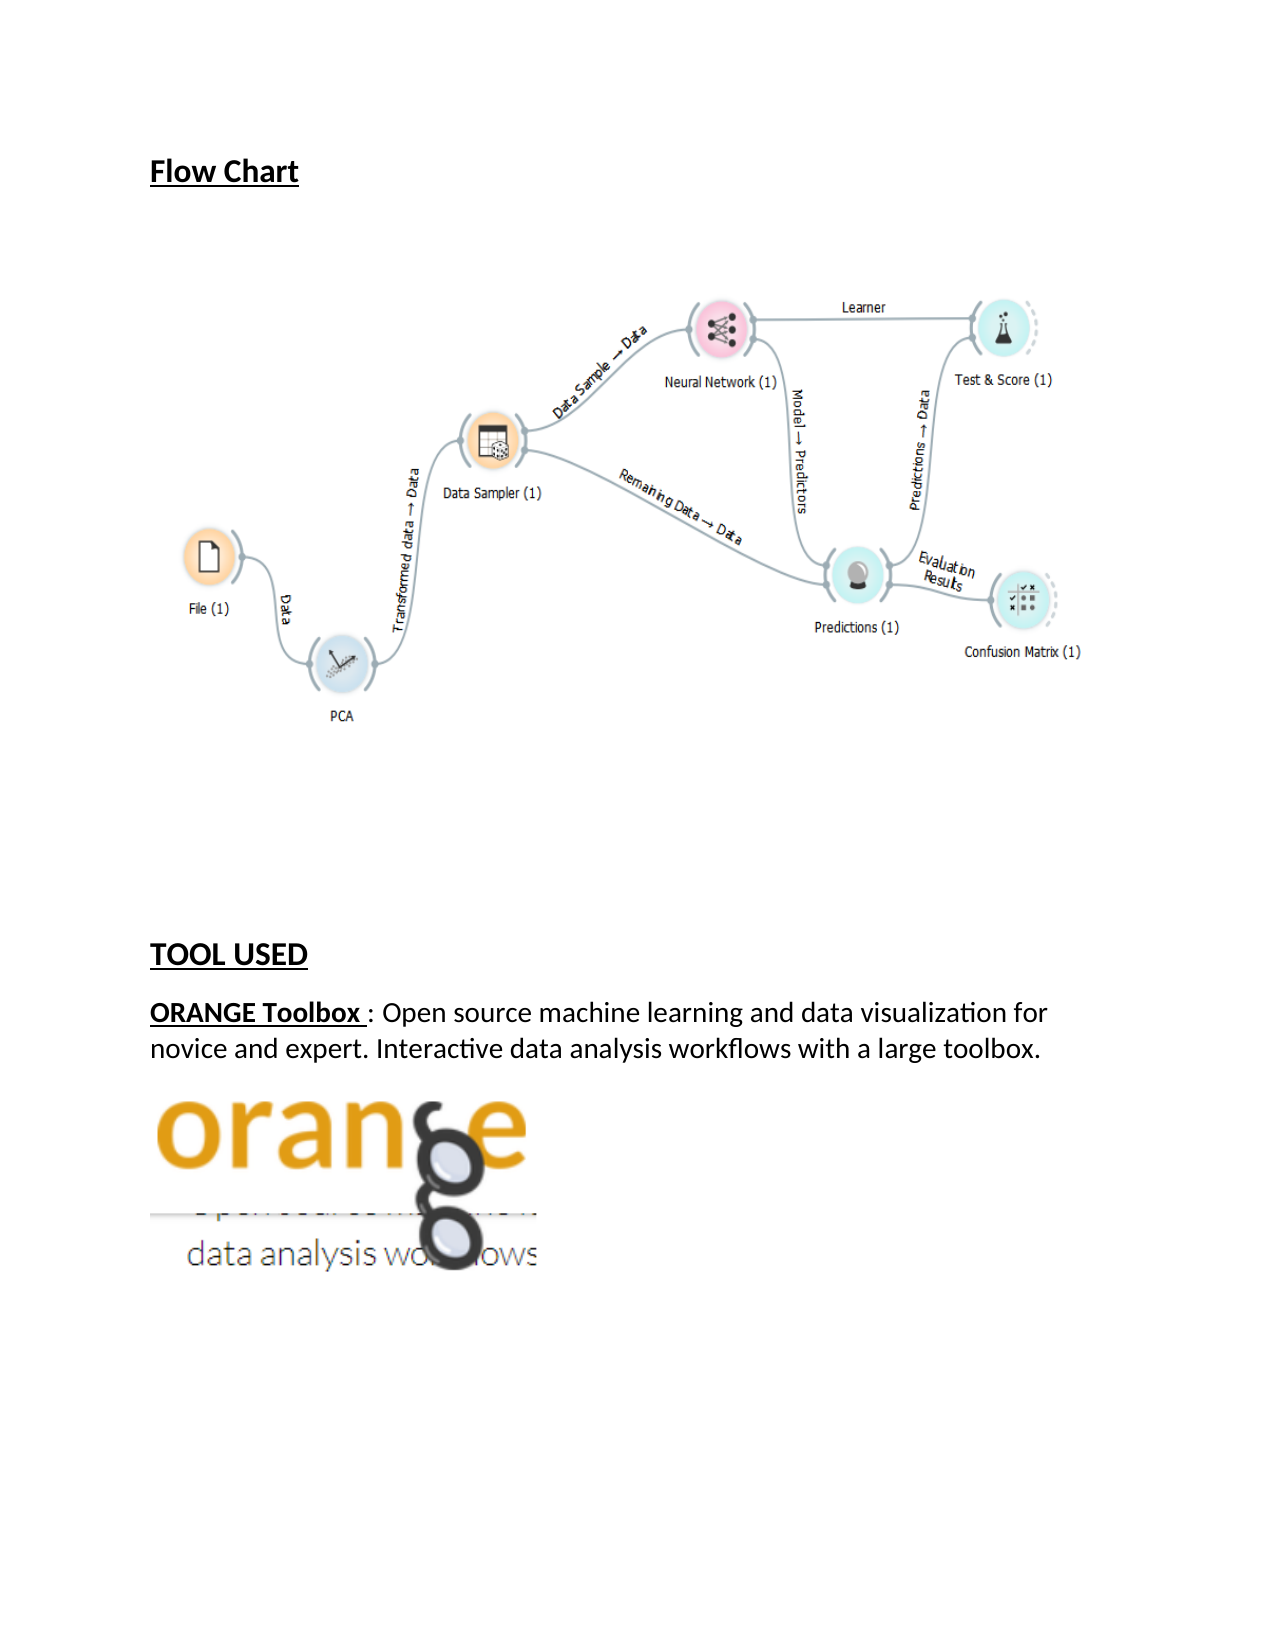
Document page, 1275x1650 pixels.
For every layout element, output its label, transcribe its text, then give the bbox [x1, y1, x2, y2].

text ORANGE Toolbox : Open source machine learning and data visualization for novice and expert. Interactive data analysis workflows with a large toolbox. [150, 994, 1125, 1066]
text Flow Chart [150, 150, 1125, 191]
picture [150, 1086, 537, 1275]
picture [150, 211, 1126, 789]
text TOOL USED [150, 933, 1125, 974]
